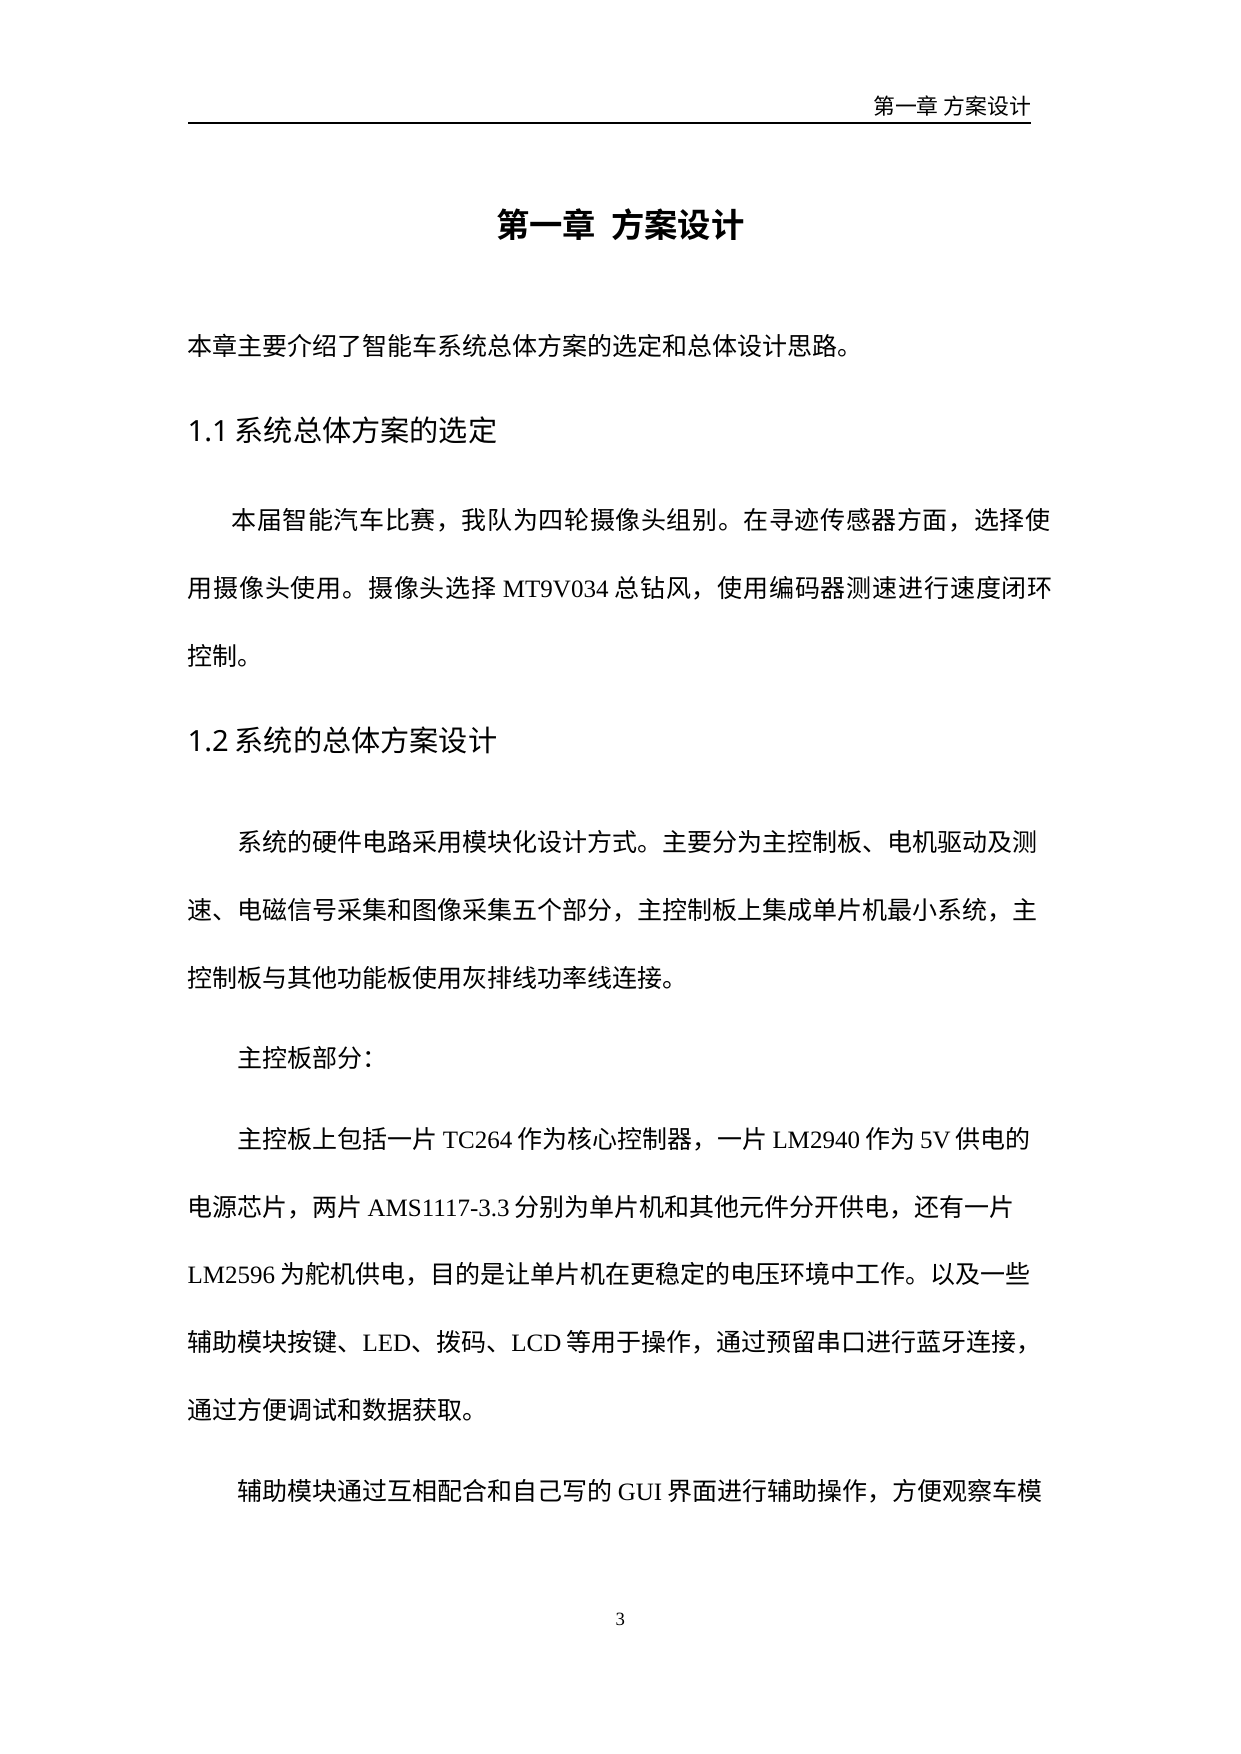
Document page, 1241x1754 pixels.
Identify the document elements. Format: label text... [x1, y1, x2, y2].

subtitle 1.2系统的总体方案设计 [187, 705, 1053, 773]
text 主控板部分： [187, 1023, 1053, 1091]
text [187, 1455, 1053, 1523]
text 主控板上包括一片TC264作为核心控制器，一片LM2940作为5V供电的电源芯片，两片AMS1117-3.3分别为单片机和其他元件分开供电，还有一片LM2596为舵机供电，目的是让单片机在更稳定的电压环境中工作。以及一些辅助模块按键、LED、拨码、LCD等用于操作，通过预留串口进行蓝牙连接，通过方便调试和数据获取。 [187, 1103, 1053, 1443]
title 第一章 方案设计 [187, 189, 1053, 257]
subtitle 1.1系统总体方案的选定 [187, 395, 1053, 463]
text 系统的硬件电路采用模块化设计方式。主要分为主控制板、电机驱动及测速、电磁信号采集和图像采集五个部分，主控制板上集成单片机最小系统，主控制板与其他功能板使用灰排线功率线连接。 [187, 807, 1053, 1010]
text 本章主要介绍了智能车系统总体方案的选定和总体设计思路。 [187, 310, 1053, 378]
text 本届智能汽车比赛，我队为四轮摄像头组别。在寻迹传感器方面，选择使用摄像头使用。摄像头选择MT9V034总钻风，使用编码器测速进行速度闭环控制。 [187, 484, 1053, 688]
